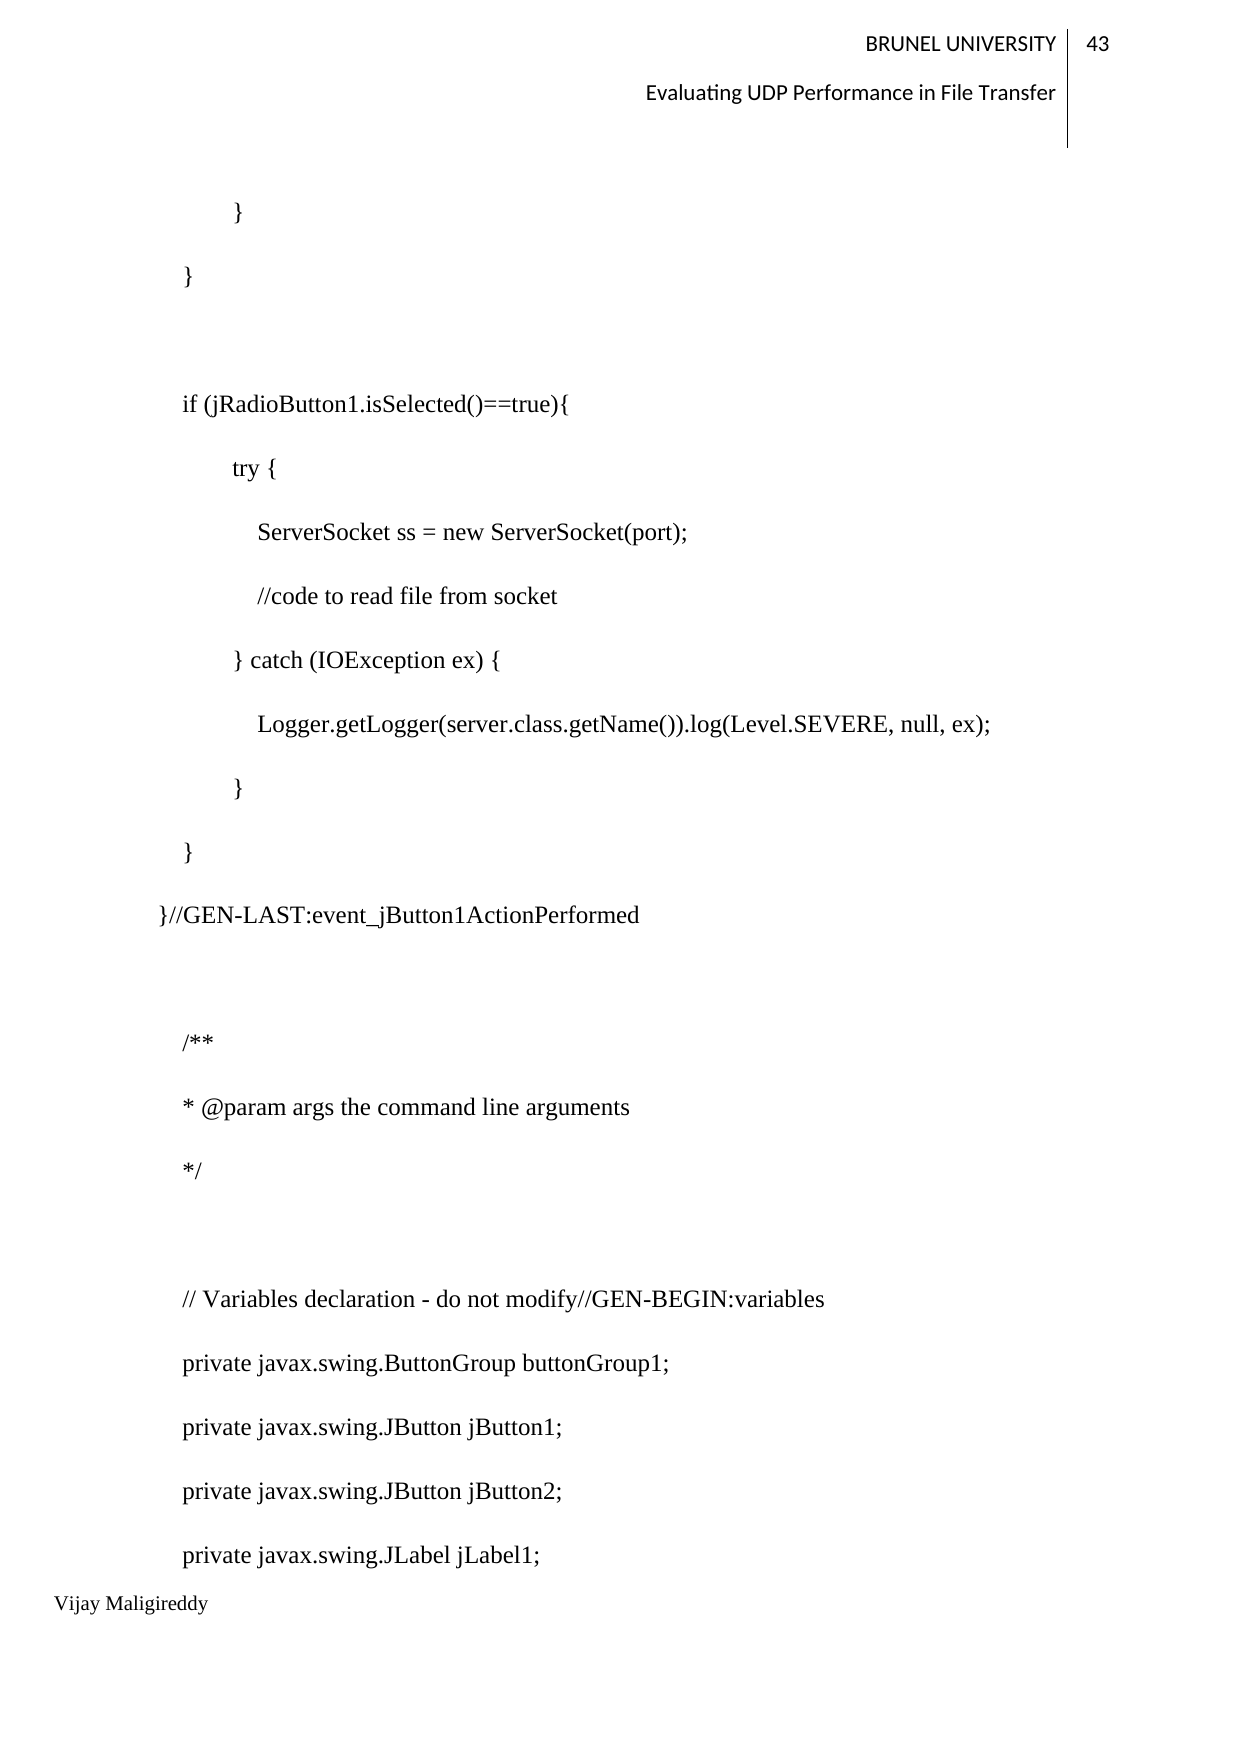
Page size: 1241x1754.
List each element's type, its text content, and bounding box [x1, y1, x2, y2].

text * @param args the command line arguments [157, 1092, 1090, 1121]
text Logger.getLogger(server.class.getName()).log(Level.SEVERE, null, ex); [157, 709, 1090, 737]
text //code to read file from socket [157, 581, 1090, 609]
text } catch (IOException ex) { [157, 645, 1090, 673]
text /** [157, 1028, 1090, 1057]
text } [157, 261, 1090, 290]
text // Variables declaration - do not modify//GEN-BEGIN:variables [157, 1284, 1090, 1313]
text } [157, 773, 1090, 801]
text } [157, 837, 1090, 865]
text } [157, 197, 1090, 226]
text private javax.swing.JButton jButton2; [157, 1476, 1090, 1505]
text ServerSocket ss = new ServerSocket(port); [157, 517, 1090, 546]
text private javax.swing.ButtonGroup buttonGroup1; [157, 1348, 1090, 1377]
text }//GEN-LAST:event_jButton1ActionPerformed [157, 901, 1090, 929]
text private javax.swing.JLabel jLabel1; [157, 1540, 1090, 1569]
text private javax.swing.JButton jButton1; [157, 1412, 1090, 1441]
text try { [157, 453, 1090, 482]
text */ [157, 1156, 1090, 1185]
text if (jRadioButton1.isSelected()==true){ [157, 389, 1090, 418]
